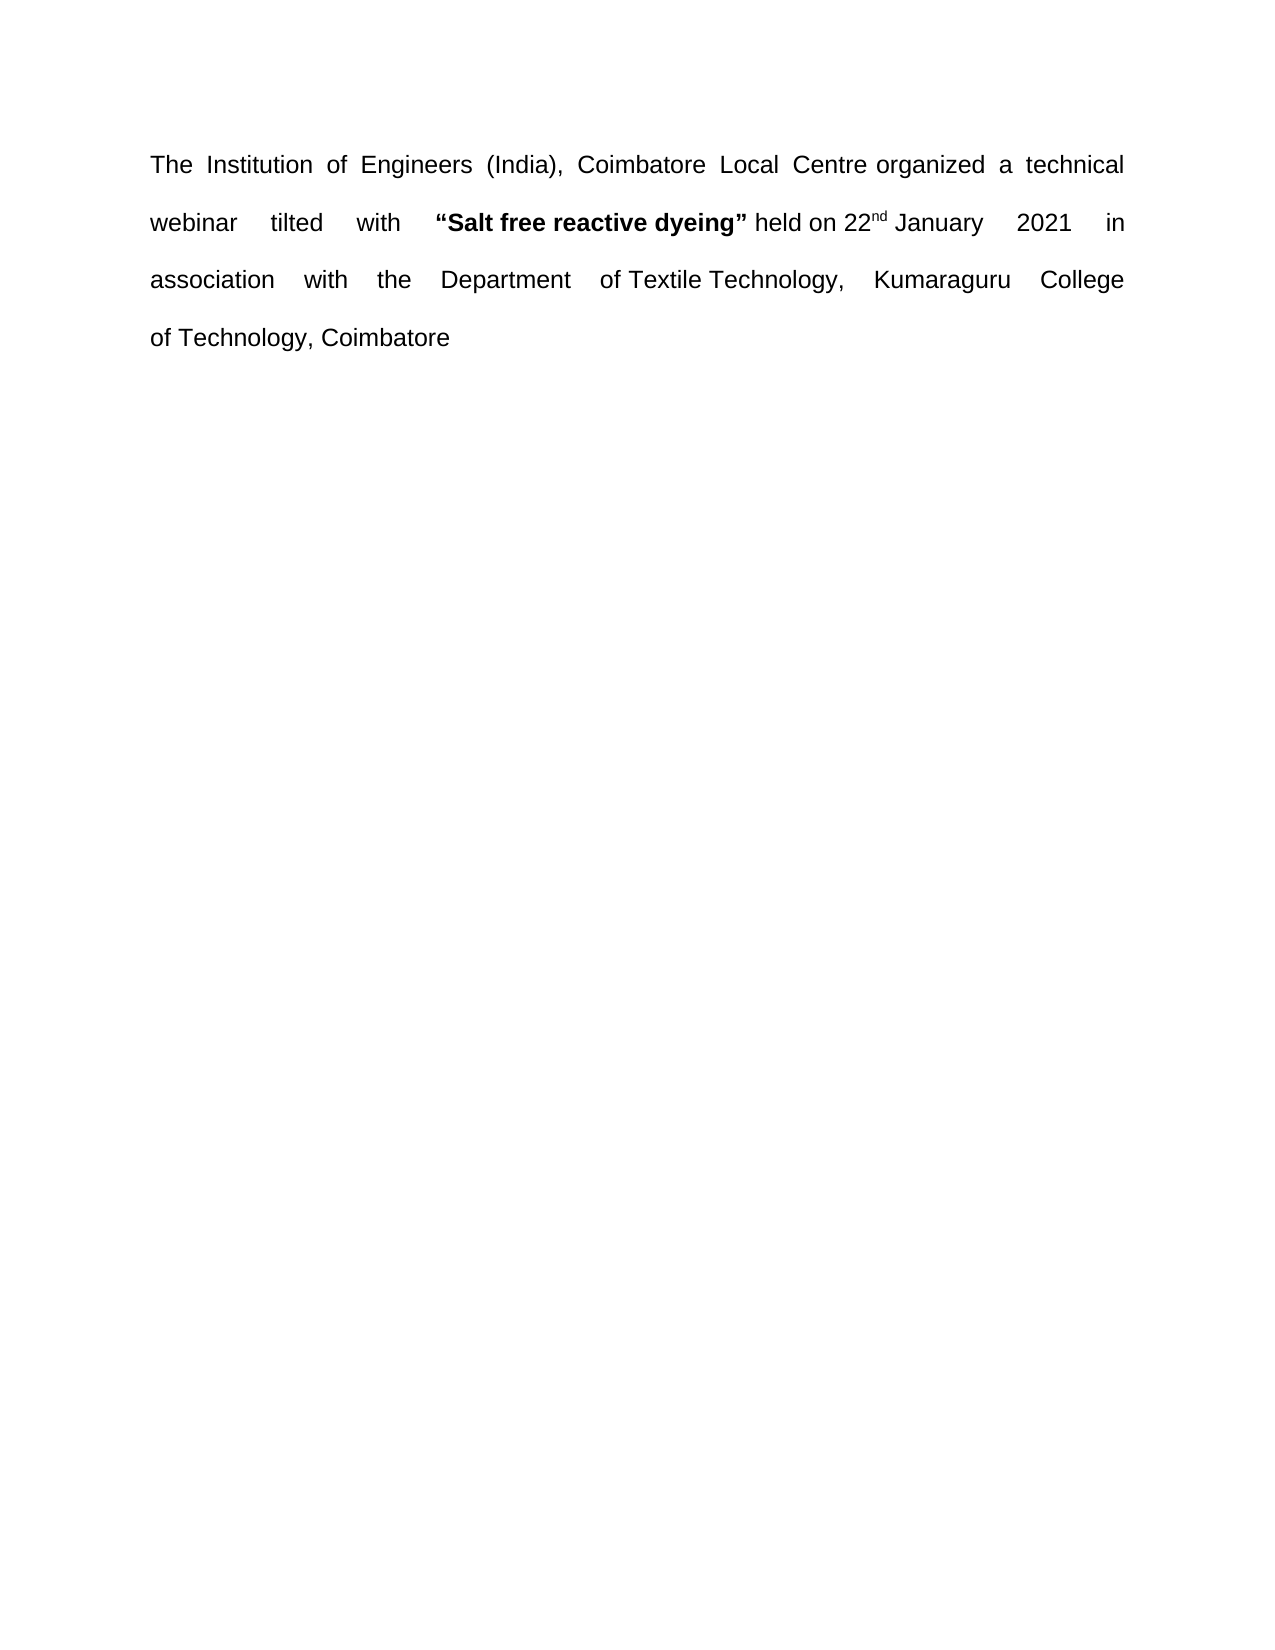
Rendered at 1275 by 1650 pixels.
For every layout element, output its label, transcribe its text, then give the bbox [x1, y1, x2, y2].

text The Institution of Engineers (India), Coimbatore Local Centre organized a technical webinar tilted with “Salt free reactive dyeing” held on 22nd January 2021 in association with the Department of Textile Technology, Kumaraguru College of Technology, Coimbatore [150, 150, 1125, 351]
